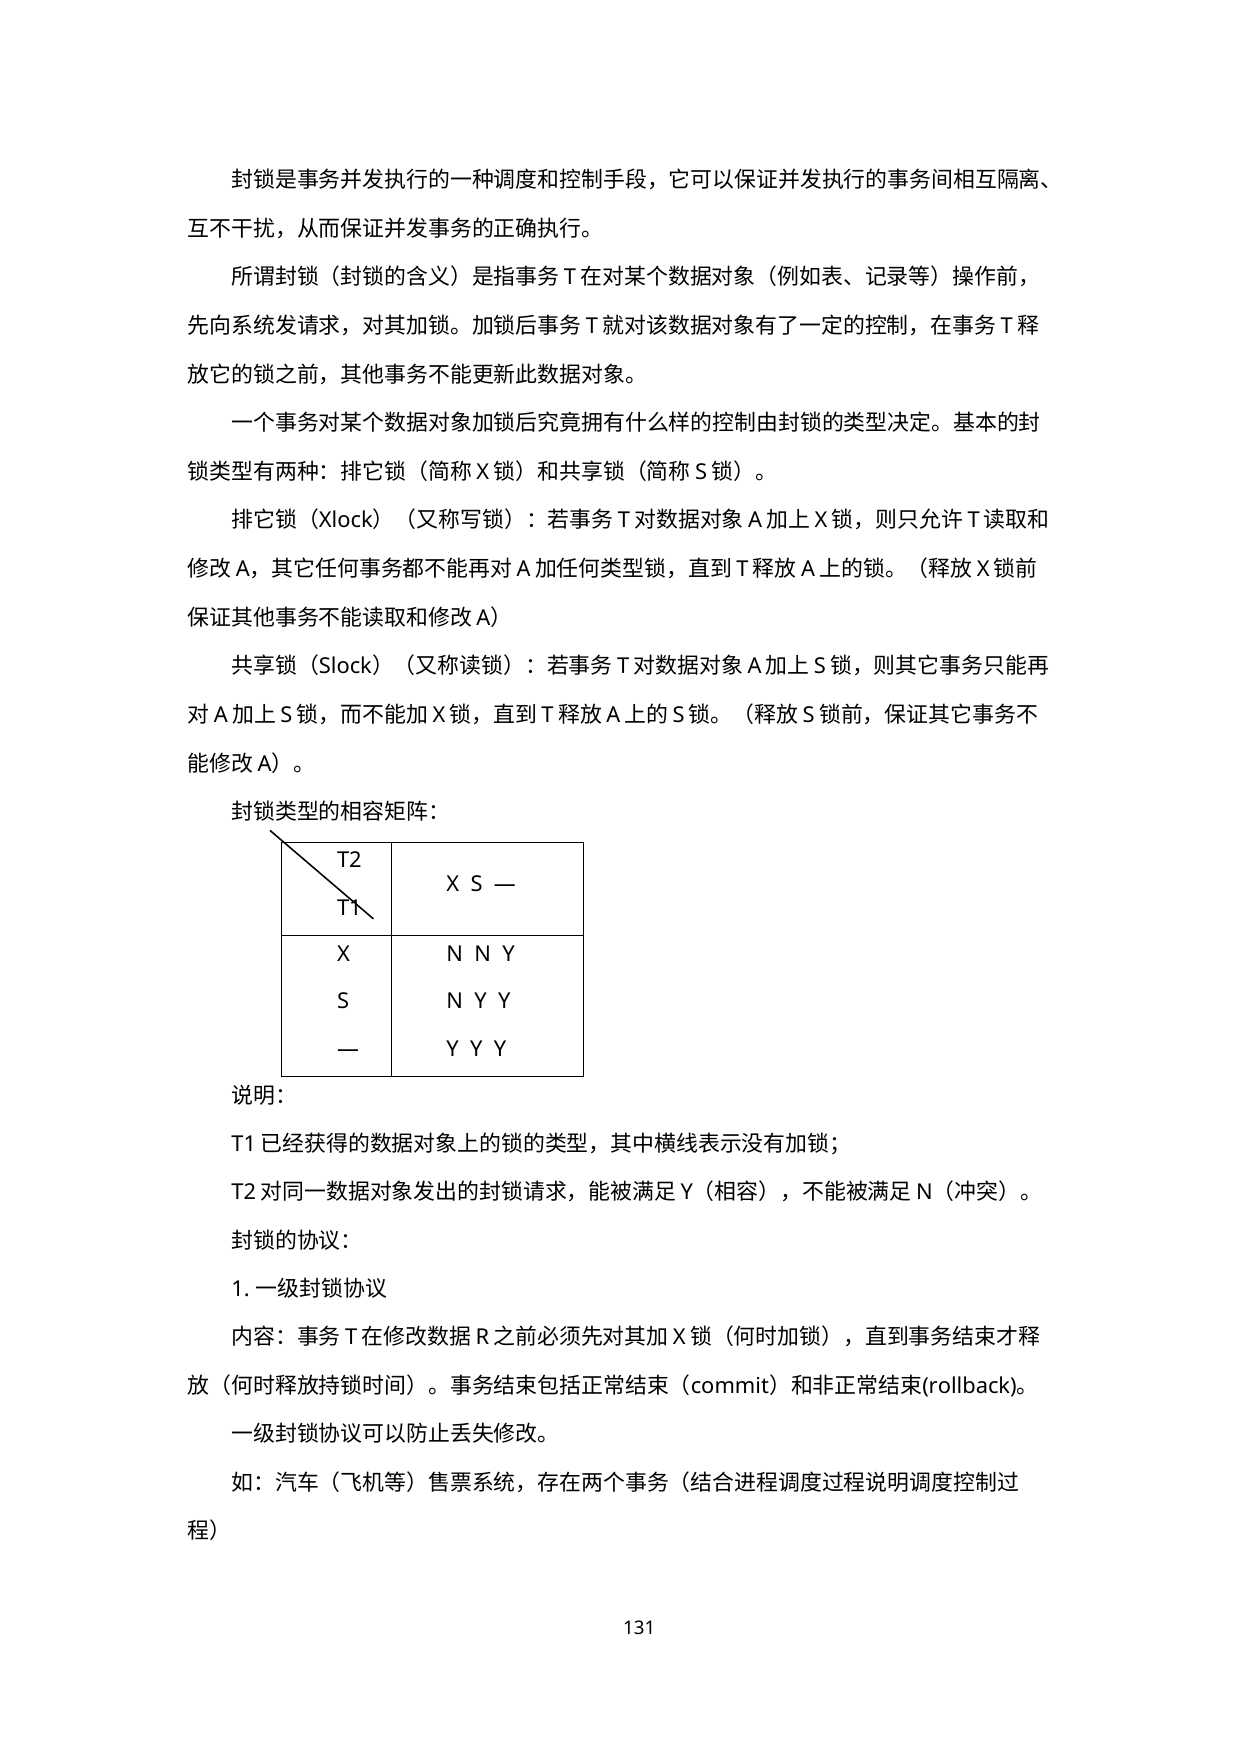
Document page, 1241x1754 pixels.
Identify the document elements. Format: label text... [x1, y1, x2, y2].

text 1. 一级封锁协议 [187, 1271, 1053, 1303]
text T2对同一数据对象发出的封锁请求，能被满足Y（相容），不能被满足N（冲突）。 [187, 1174, 1053, 1206]
text 封锁是事务并发执行的一种调度和控制手段，它可以保证并发执行的事务间相互隔离、互不干扰，从而保证并发事务的正确执行。 [187, 162, 1053, 243]
text 说明： [187, 1077, 1053, 1110]
text 如：汽车（飞机等）售票系统，存在两个事务（结合进程调度过程说明调度控制过程） [187, 1464, 1053, 1546]
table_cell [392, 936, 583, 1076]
text 共享锁（Slock）（又称读锁）：若事务T对数据对象A加上S锁，则其它事务只能再对A加上S锁，而不能加X锁，直到T释放A上的S锁。（释放S锁前，保证其它事务不能修改A）。 [187, 648, 1053, 778]
text 排它锁（Xlock）（又称写锁）：若事务T对数据对象A加上X锁，则只允许T读取和修改A，其它任何事务都不能再对A加任何类型锁，直到T释放A上的锁。（释放X锁前保证其他事务不能读取和修改A） [187, 502, 1053, 632]
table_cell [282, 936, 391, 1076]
text 所谓封锁（封锁的含义）是指事务T在对某个数据对象（例如表、记录等）操作前，先向系统发请求，对其加锁。加锁后事务T就对该数据对象有了一定的控制，在事务T释放它的锁之前，其他事务不能更新此数据对象。 [187, 259, 1053, 389]
text 内容：事务T在修改数据R之前必须先对其加X锁（何时加锁），直到事务结束才释放（何时释放持锁时间）。事务结束包括正常结束（commit）和非正常结束(rollback)。 [187, 1319, 1053, 1400]
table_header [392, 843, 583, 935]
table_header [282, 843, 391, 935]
text 封锁的协议： [187, 1222, 1053, 1255]
text 一个事务对某个数据对象加锁后究竟拥有什么样的控制由封锁的类型决定。基本的封锁类型有两种：排它锁（简称X锁）和共享锁（简称S锁）。 [187, 405, 1053, 486]
text 一级封锁协议可以防止丢失修改。 [187, 1416, 1053, 1448]
text 封锁类型的相容矩阵： [187, 794, 1053, 826]
text T1已经获得的数据对象上的锁的类型，其中横线表示没有加锁； [187, 1126, 1053, 1158]
